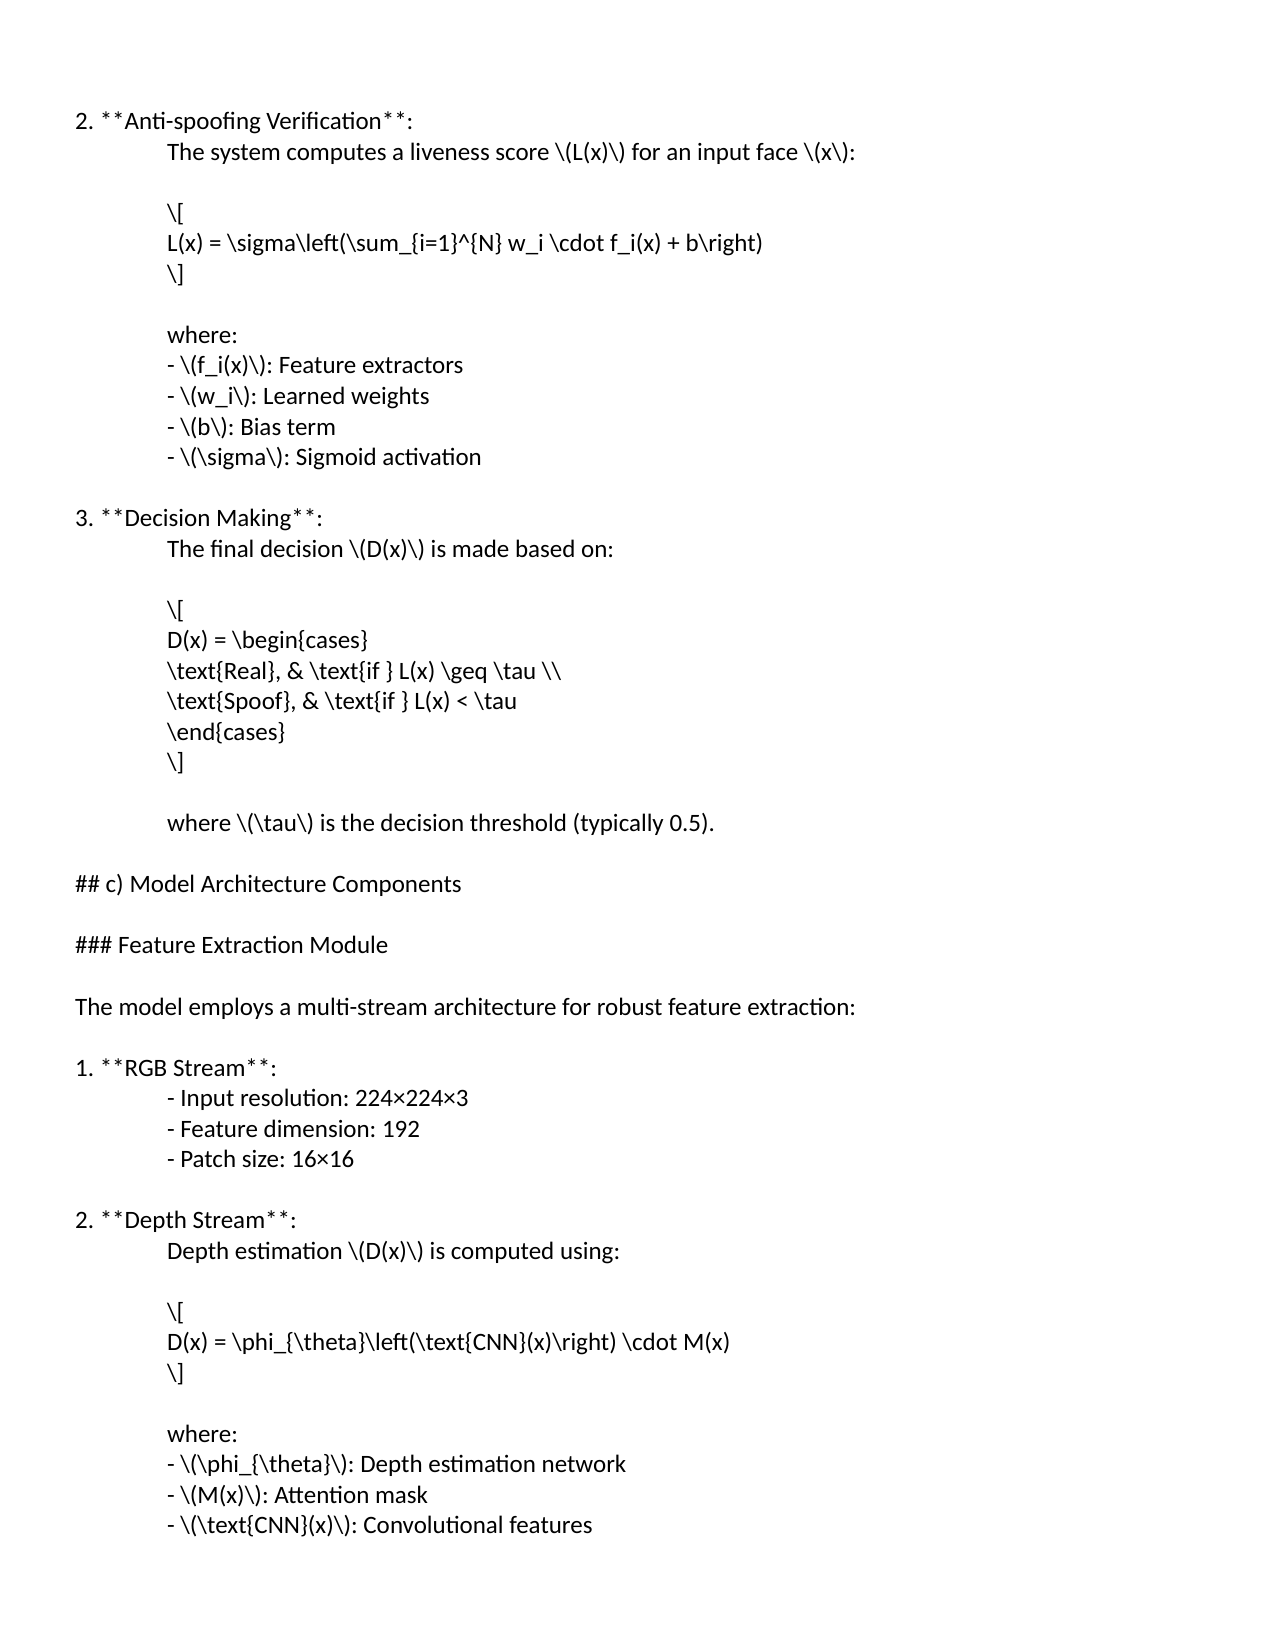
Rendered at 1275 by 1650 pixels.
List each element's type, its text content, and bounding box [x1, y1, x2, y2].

text - \(\sigma\): Sigmoid activation [150, 441, 1200, 472]
text The final decision \(D(x)\) is made based on: [150, 533, 1200, 563]
text - Input resolution: 224×224×3 [150, 1082, 1200, 1113]
text L(x) = \sigma\left(\sum_{i=1}^{N} w_i \cdot f_i(x) + b\right) [150, 228, 1200, 258]
text where \(\tau\) is the decision threshold (typically 0.5). [150, 807, 1200, 838]
text \[ [150, 197, 1200, 228]
text D(x) = \phi_{\theta}\left(\text{CNN}(x)\right) \cdot M(x) [150, 1326, 1200, 1357]
text \end{cases} [150, 716, 1200, 746]
text D(x) = \begin{cases} [150, 624, 1200, 655]
text Depth estimation \(D(x)\) is computed using: [150, 1235, 1200, 1265]
text 2. **Depth Stream**: [75, 1204, 1200, 1235]
text - \(w_i\): Learned weights [150, 380, 1200, 411]
text \] [150, 746, 1200, 777]
text - \(\text{CNN}(x)\): Convolutional features [150, 1509, 1200, 1540]
text 3. **Decision Making**: [75, 502, 1200, 533]
text \] [150, 1357, 1200, 1387]
text 1. **RGB Stream**: [75, 1052, 1200, 1082]
text - \(M(x)\): Attention mask [150, 1479, 1200, 1509]
text - Feature dimension: 192 [150, 1113, 1200, 1143]
text - \(b\): Bias term [150, 411, 1200, 441]
text The system computes a liveness score \(L(x)\) for an input face \(x\): [150, 136, 1200, 167]
text The model employs a multi-stream architecture for robust feature extraction: [75, 991, 1200, 1021]
text \[ [150, 1296, 1200, 1326]
text \text{Real}, & \text{if } L(x) \geq \tau \\ [150, 655, 1200, 685]
text - \(\phi_{\theta}\): Depth estimation network [150, 1448, 1200, 1479]
text - \(f_i(x)\): Feature extractors [150, 350, 1200, 380]
text ## c) Model Architecture Components [75, 868, 1200, 899]
text where: [150, 319, 1200, 350]
text ### Feature Extraction Module [75, 929, 1200, 960]
text where: [150, 1418, 1200, 1448]
text 2. **Anti-spoofing Verification**: [75, 106, 1200, 136]
text \text{Spoof}, & \text{if } L(x) < \tau [150, 685, 1200, 716]
text \] [150, 258, 1200, 289]
text - Patch size: 16×16 [150, 1143, 1200, 1174]
text \[ [150, 594, 1200, 624]
